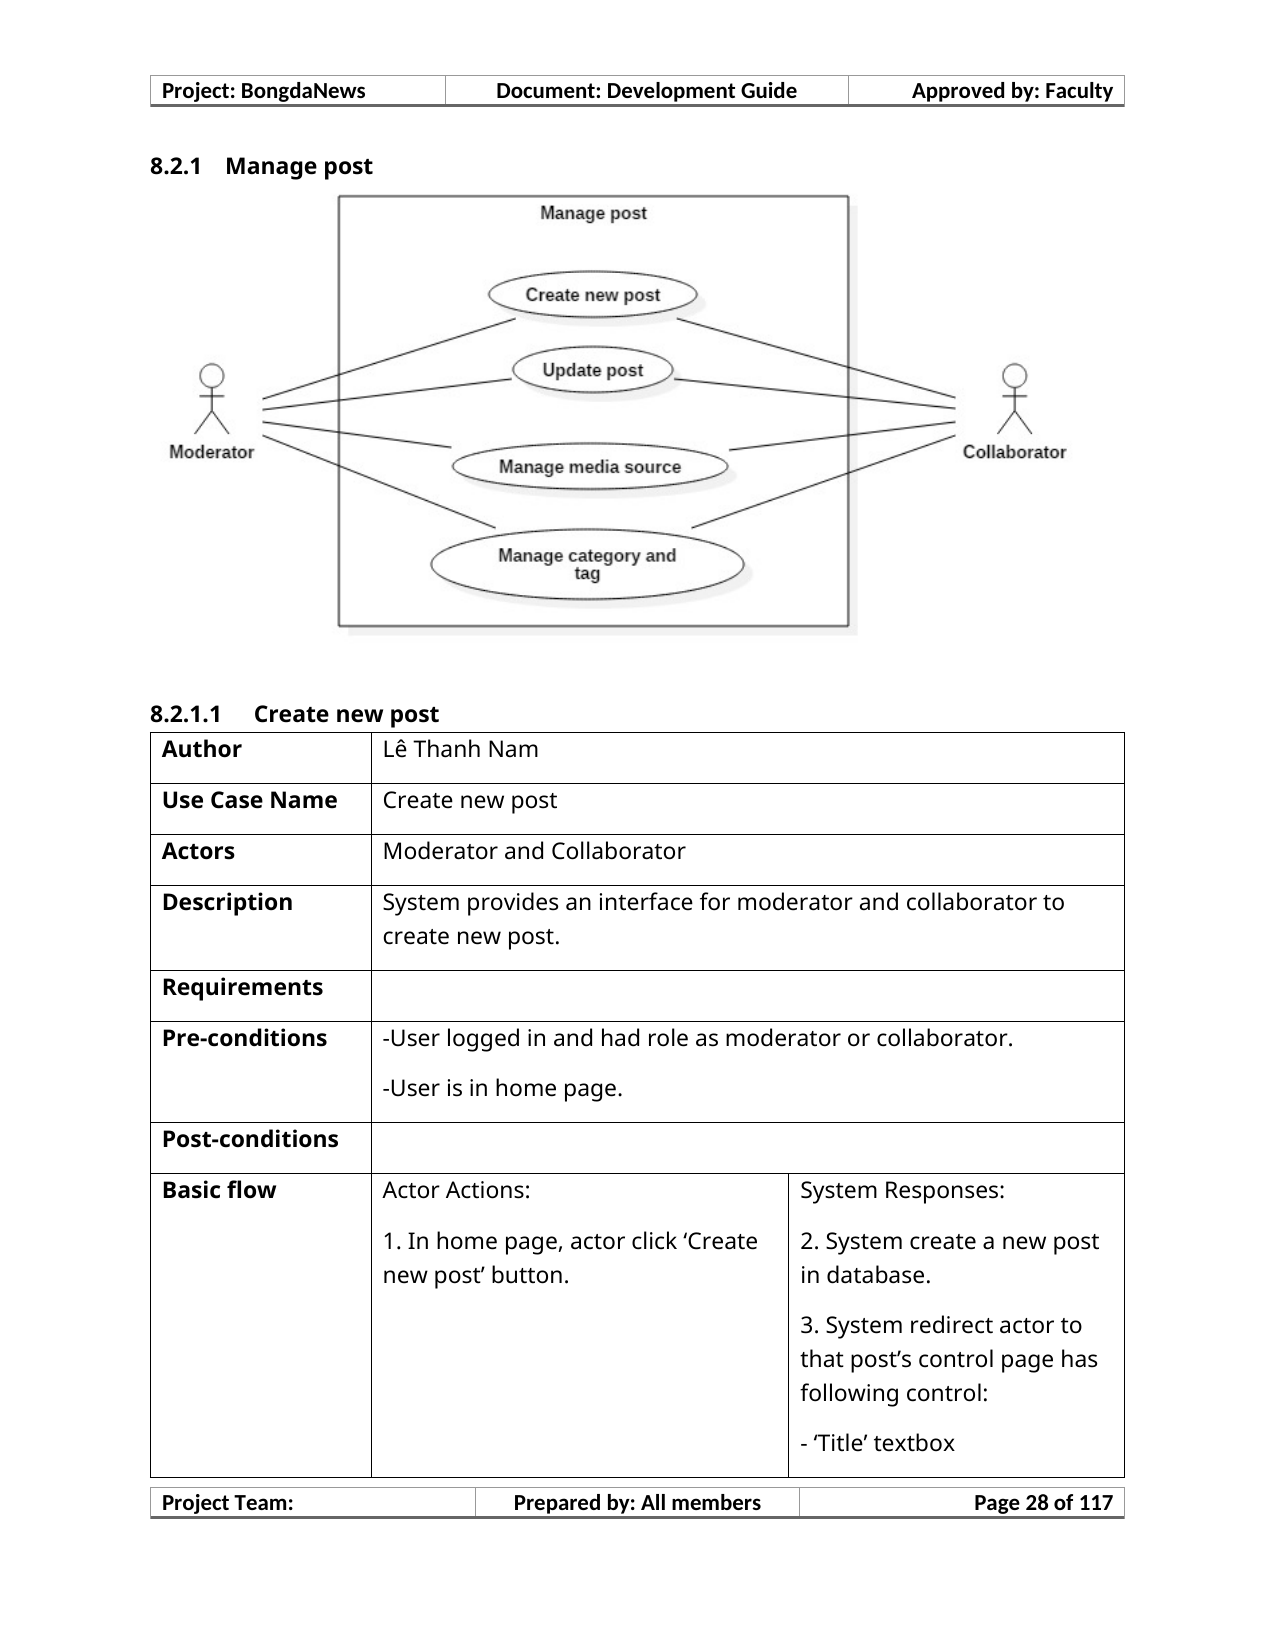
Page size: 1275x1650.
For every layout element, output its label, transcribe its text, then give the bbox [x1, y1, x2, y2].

table_cell [372, 971, 1124, 1021]
table_cell Description [151, 886, 371, 970]
table_header Lê Thanh Nam [372, 733, 1124, 783]
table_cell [789, 1174, 1124, 1477]
table_cell Pre-conditions [151, 1022, 371, 1122]
table_cell Post-conditions [151, 1123, 371, 1173]
table_cell -User logged in and had role as moderator or collaborator. -User is in home page. [372, 1022, 1124, 1122]
subtitle Manage post [150, 150, 1125, 181]
table_cell Use Case Name [151, 784, 371, 834]
picture [150, 183, 1125, 680]
table_cell System provides an interface for moderator and collaborator to create new post. [372, 886, 1124, 970]
table_cell [372, 1123, 1124, 1173]
table_cell Create new post [372, 784, 1124, 834]
table_header Author [151, 733, 371, 783]
table_cell Basic flow [151, 1174, 371, 1477]
table_cell Actors [151, 835, 371, 885]
table_cell Requirements [151, 971, 371, 1021]
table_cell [372, 1174, 788, 1477]
subtitle Create new post [150, 698, 1125, 729]
table_cell Moderator and Collaborator [372, 835, 1124, 885]
